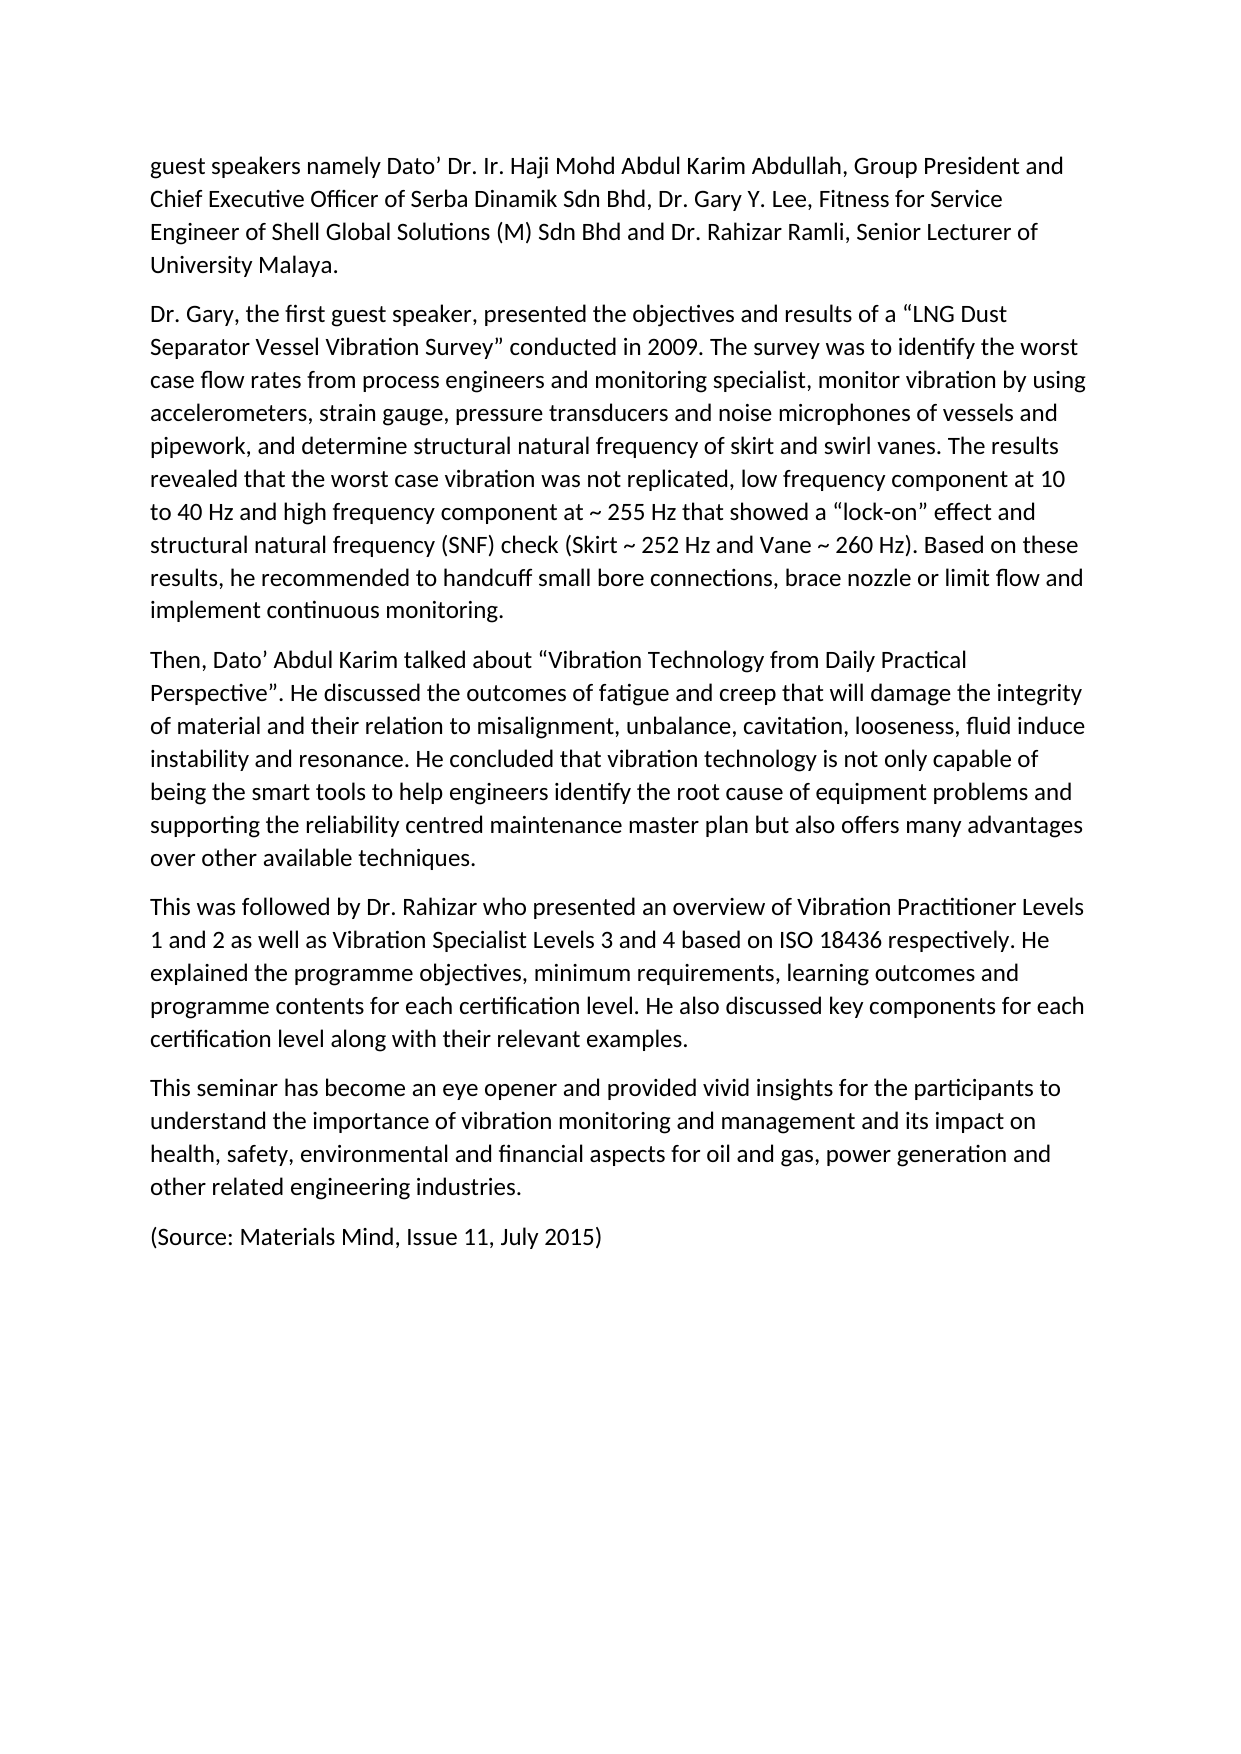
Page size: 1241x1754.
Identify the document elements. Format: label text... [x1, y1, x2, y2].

text This was followed by Dr. Rahizar who presented an overview of Vibration Practitioner Levels 1 and 2 as well as Vibration Specialist Levels 3 and 4 based on ISO 18436 respectively. He explained the programme objectives, minimum requirements, learning outcomes and programme contents for each certification level. He also discussed key components for each certification level along with their relevant examples. [150, 891, 1090, 1053]
text Then, Dato’ Abdul Karim talked about “Vibration Technology from Daily Practical Perspective”. He discussed the outcomes of fatigue and creep that will damage the integrity of material and their relation to misalignment, unbalance, cavitation, looseness, fluid induce instability and resonance. He concluded that vibration technology is not only capable of being the smart tools to help engineers identify the root cause of equipment problems and supporting the reliability centred maintenance master plan but also offers many advantages over other available techniques. [150, 644, 1090, 872]
text Dr. Gary, the first guest speaker, presented the objectives and results of a “LNG Dust Separator Vessel Vibration Survey” conducted in 2009. The survey was to identify the worst case flow rates from process engineers and monitoring specialist, monitor vibration by using accelerometers, strain gauge, pressure transducers and noise microphones of vessels and pipework, and determine structural natural frequency of skirt and swirl vanes. The results revealed that the worst case vibration was not replicated, low frequency component at 10 to 40 Hz and high frequency component at ~ 255 Hz that showed a “lock-on” effect and structural natural frequency (SNF) check (Skirt ~ 252 Hz and Vane ~ 260 Hz). Based on these results, he recommended to handcuff small bore connections, brace nozzle or limit flow and implement continuous monitoring. [150, 298, 1090, 625]
text (Source: Materials Mind, Issue 11, July 2015) [150, 1221, 1090, 1251]
text This seminar has become an eye opener and provided vivid insights for the participants to understand the importance of vibration monitoring and management and its impact on health, safety, environmental and financial aspects for oil and gas, power generation and other related engineering industries. [150, 1072, 1090, 1202]
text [150, 150, 1090, 279]
